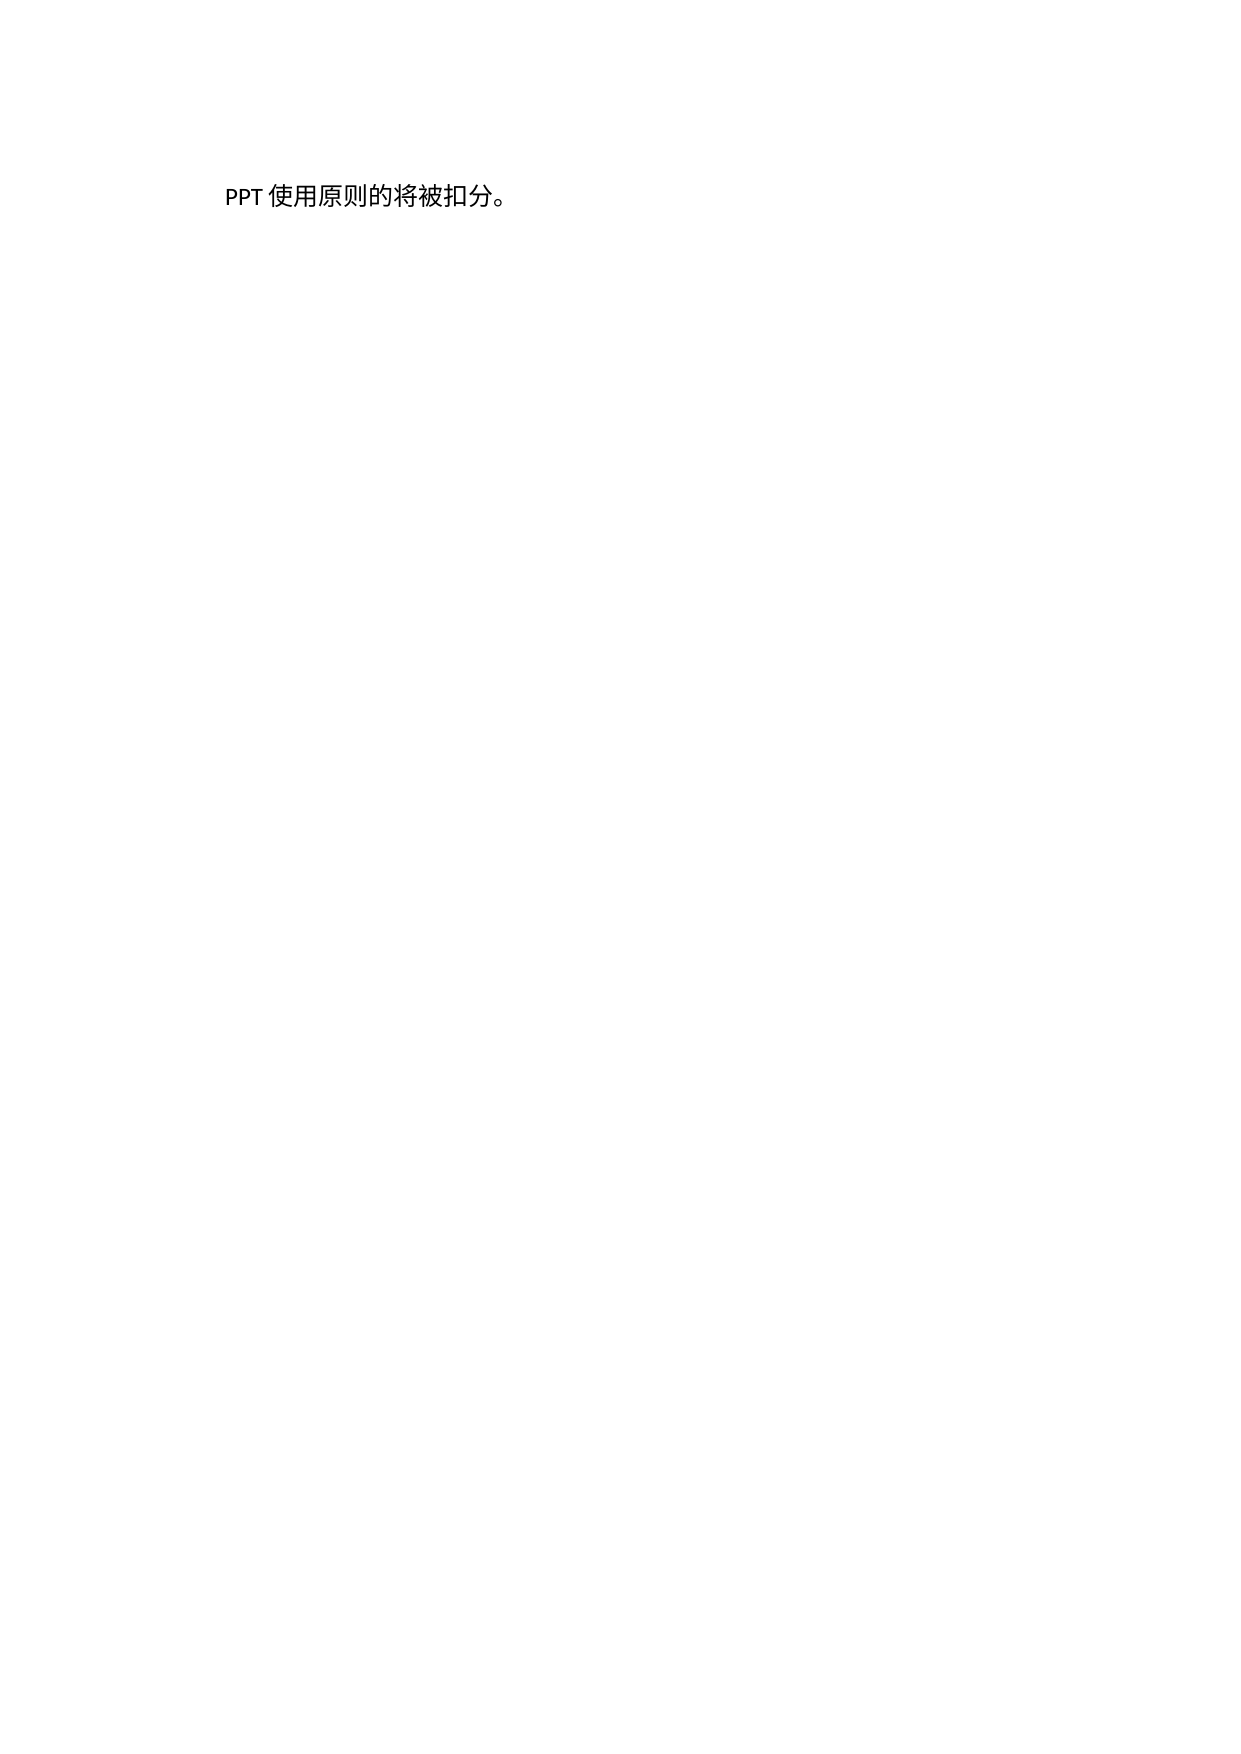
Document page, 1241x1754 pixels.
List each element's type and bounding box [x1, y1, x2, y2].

list [225, 162, 1053, 227]
